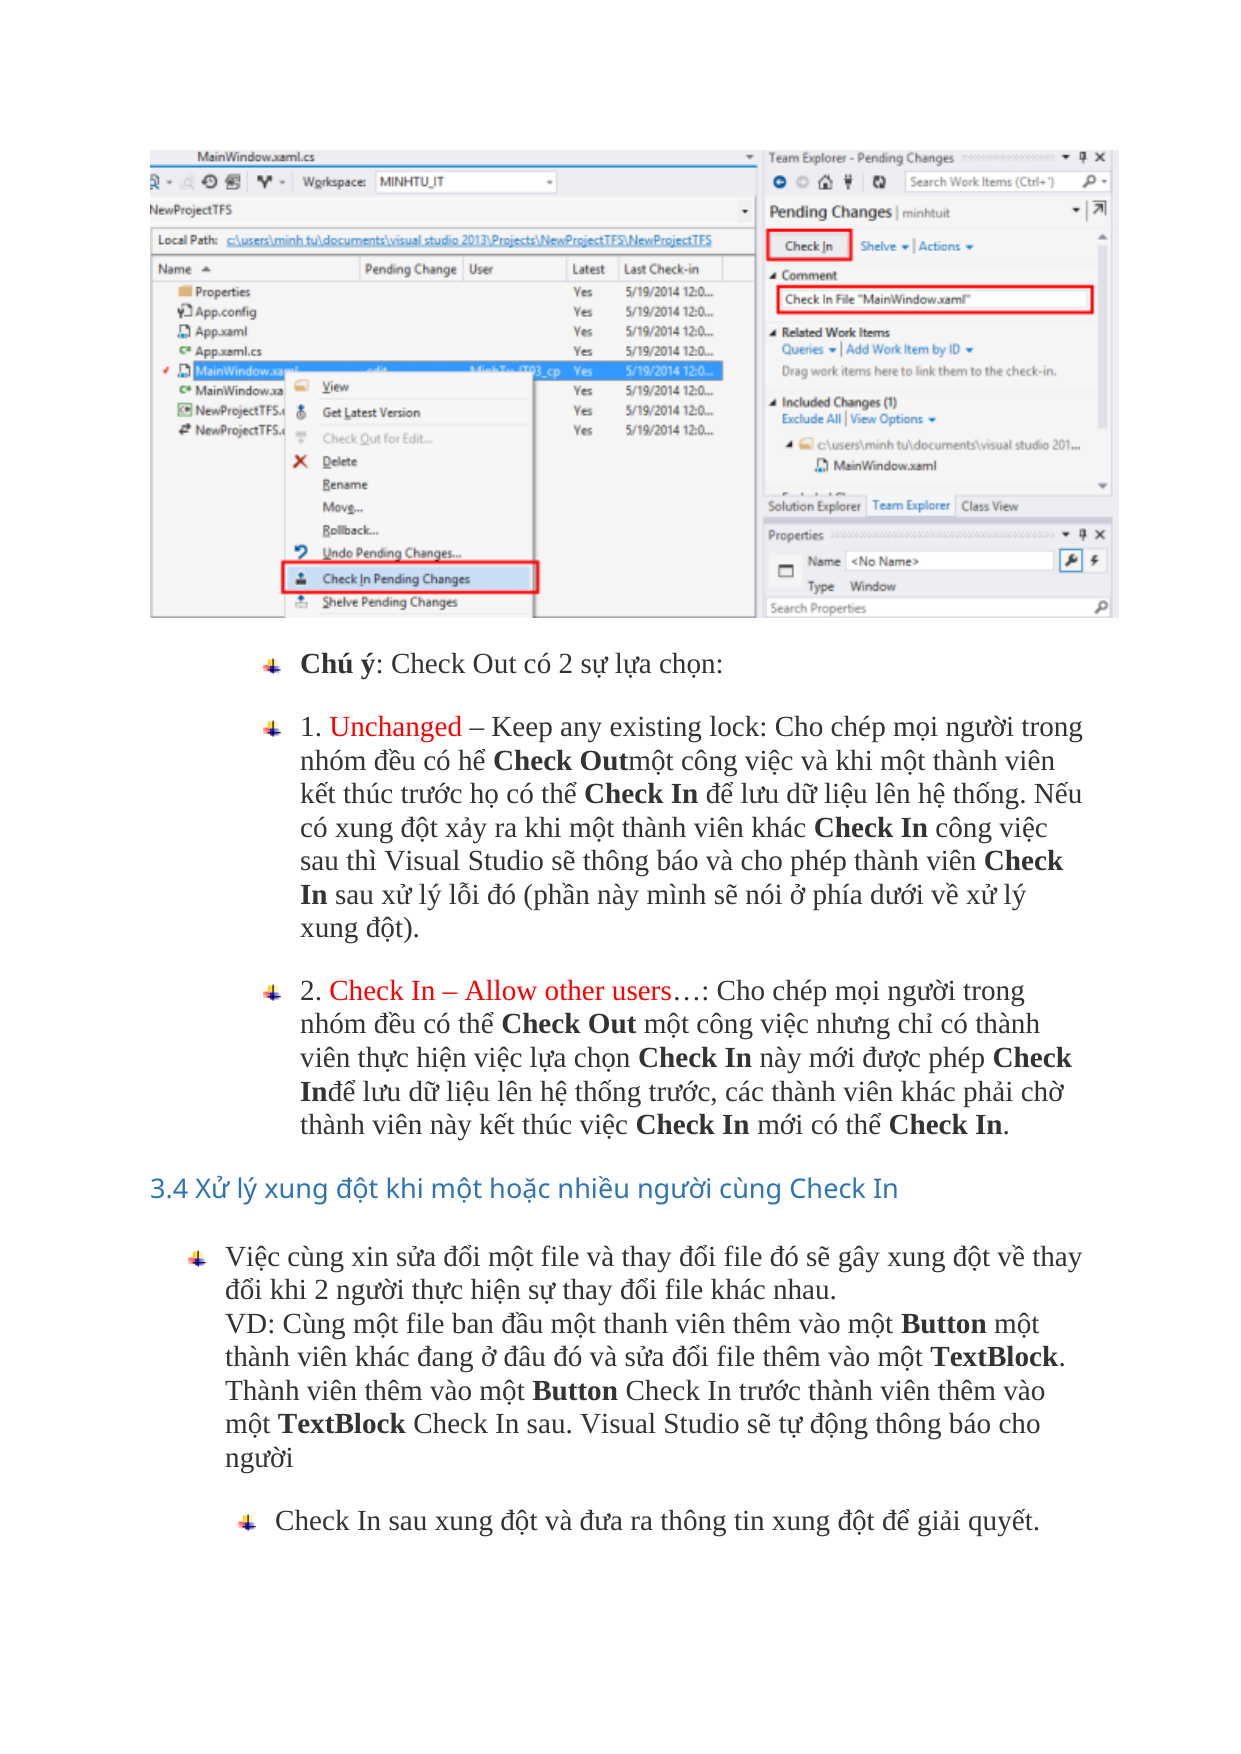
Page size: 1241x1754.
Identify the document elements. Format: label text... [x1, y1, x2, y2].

list 2. Check In – Allow other users…: Cho chép mọi người trong nhóm đều có thể Check Out một công việc nhưng chỉ có thành viên thực hiện việc lựa chọn Check In này mới được phép Check Inđể lưu dữ liệu lên hệ thống trước, các thành viên khác phải chờ thành viên này kết thúc việc Check In mới có thể Check In. [262, 973, 1090, 1141]
picture [263, 657, 281, 674]
picture [263, 983, 281, 1001]
picture [263, 719, 281, 737]
picture [238, 1513, 256, 1531]
list Check In sau xung đột và đưa ra thông tin xung đột để giải quyết. [187, 1503, 1090, 1536]
subtitle 3.4 Xử lý xung đột khi một hoặc nhiều người cùng Check In [150, 1170, 1090, 1207]
list Việc cùng xin sửa đổi một file và thay đổi file đó sẽ gây xung đột về thay đổi khi 2 người thực hiện sự thay đổi file khác nhau. VD: Cùng một file ban đầu một thanh viên thêm vào một Button một thành viên khác đang ở đâu đó và sửa đổi file thêm vào một TextBlock. Thành viên thêm vào một Button Check In trước thành viên thêm vào một TextBlock Check In sau. Visual Studio sẽ tự động thông báo cho người [187, 1239, 1090, 1474]
picture [150, 150, 1119, 618]
list 1. Unchanged – Keep any existing lock: Cho chép mọi người trong nhóm đều có hể Check Outmột công việc và khi một thành viên kết thúc trước họ có thể Check In để lưu dữ liệu lên hệ thống. Nếu có xung đột xảy ra khi một thành viên khác Check In công việc sau thì Visual Studio sẽ thông báo và cho phép thành viên Check In sau xử lý lỗi đó (phần này mình sẽ nói ở phía dưới về xử lý xung đột). [262, 709, 1090, 944]
picture [188, 1249, 206, 1267]
list Chú ý: Check Out có 2 sự lựa chọn: [262, 646, 1090, 680]
